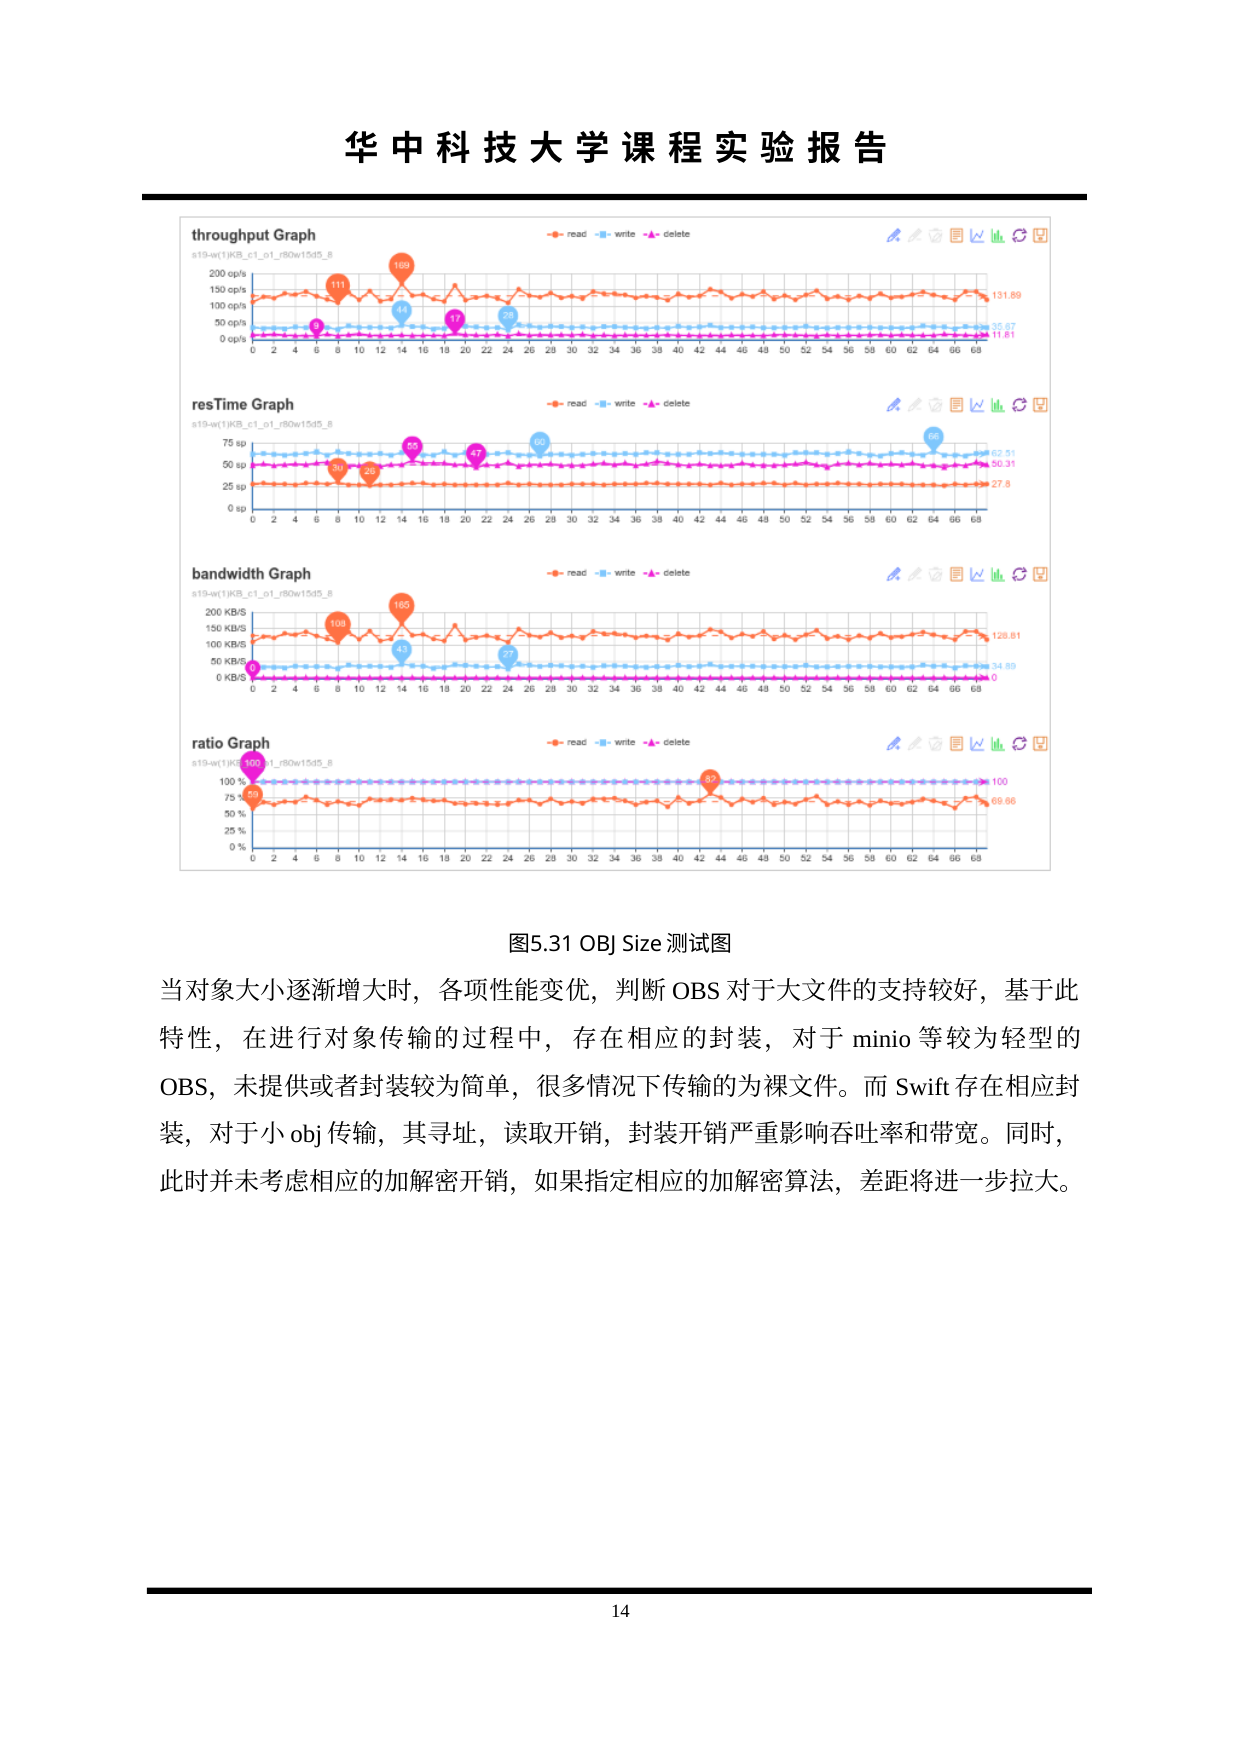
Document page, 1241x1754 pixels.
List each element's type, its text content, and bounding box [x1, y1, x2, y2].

text 当对象大小逐渐增大时，各项性能变优，判断OBS对于大文件的支持较好，基于此特性，在进行对象传输的过程中，存在相应的封装，对于minio等较为轻型的OBS，未提供或者封装较为简单，很多情况下传输的为裸文件。而Swift存在相应封装，对于小obj传输，其寻址，读取开销，封装开销严重影响吞吐率和带宽。同时，此时并未考虑相应的加解密开销，如果指定相应的加解密算法，差距将进一步拉大。 [159, 965, 1081, 1204]
picture [159, 202, 1080, 882]
